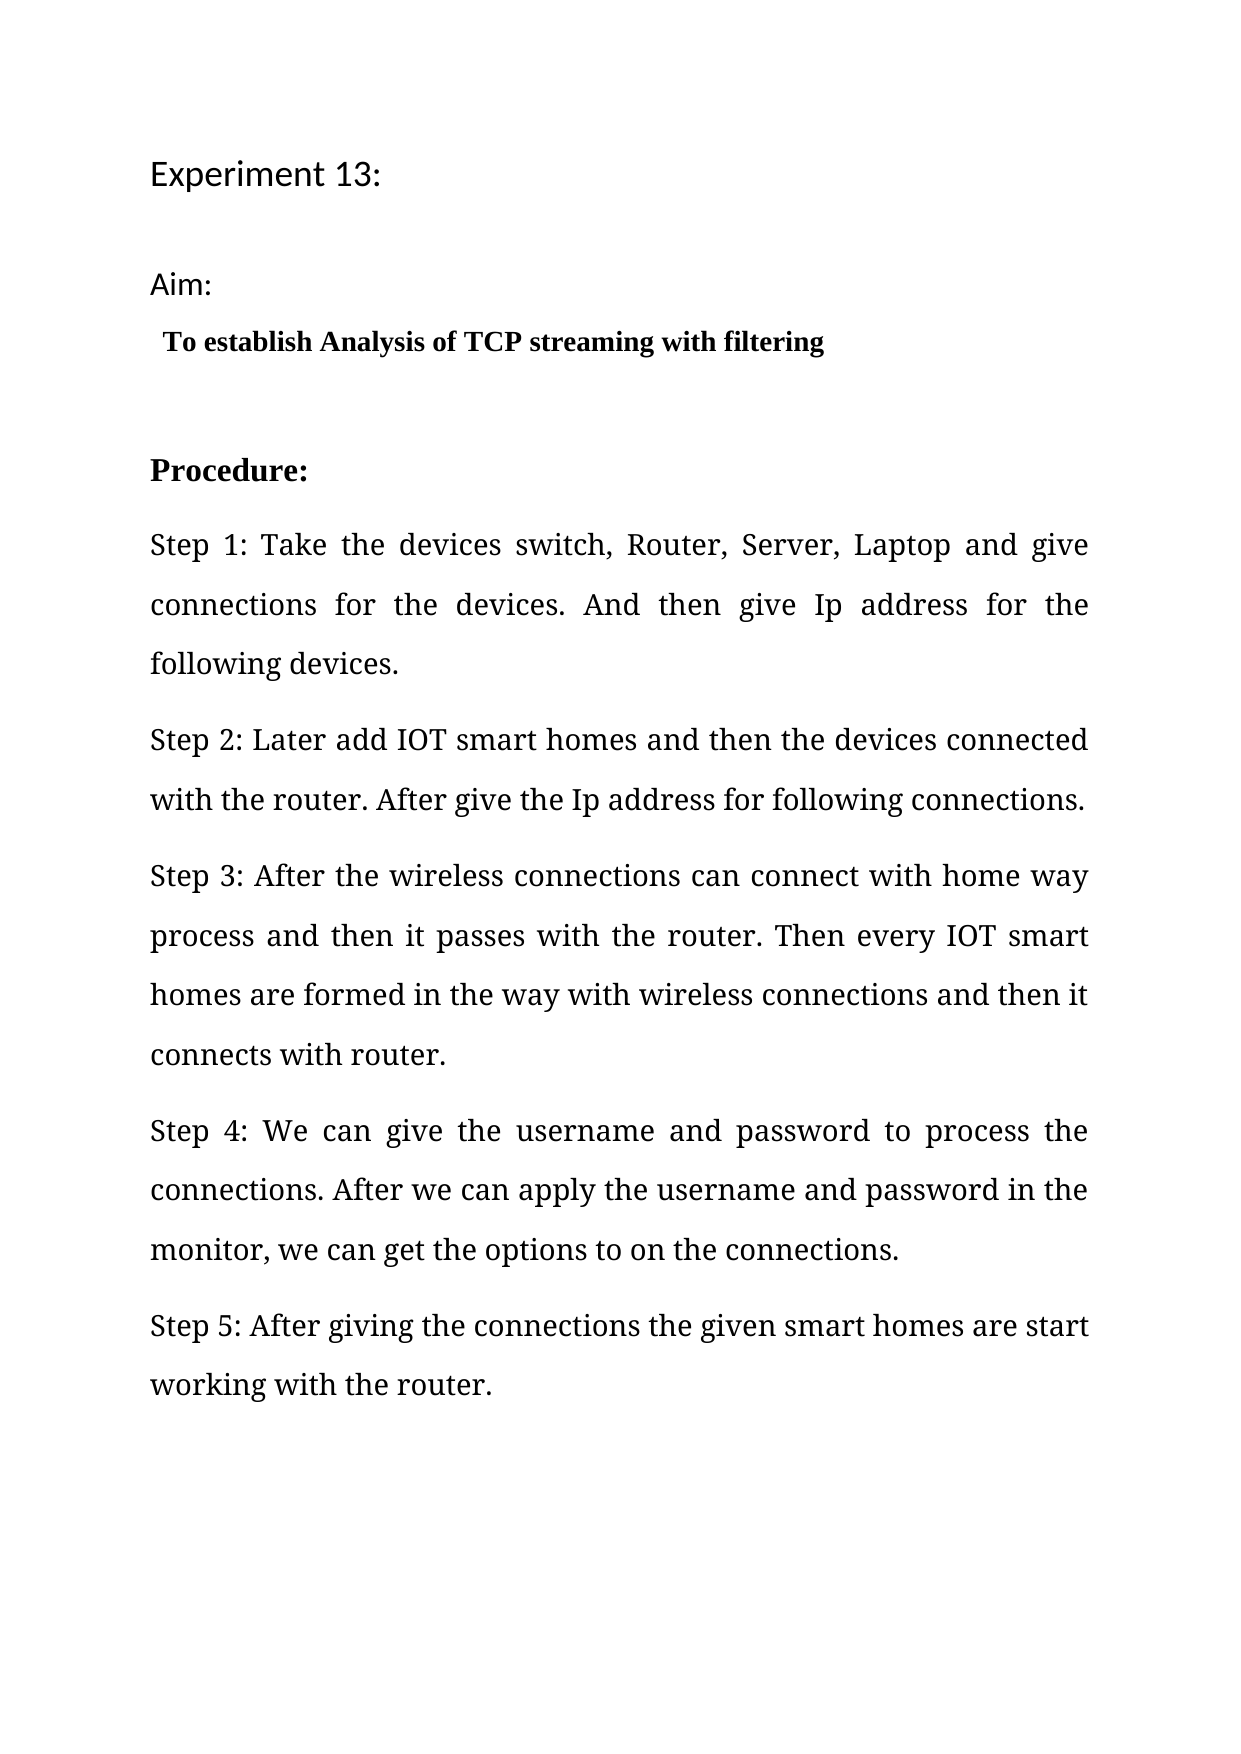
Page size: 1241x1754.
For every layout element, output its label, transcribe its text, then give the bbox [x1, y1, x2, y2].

text Procedure: [150, 450, 1090, 489]
text Experiment 13: [150, 150, 1090, 196]
text Step 2: Later add IOT smart homes and then the devices connected with the router. After give the Ip address for following connections. [150, 720, 1090, 819]
text Aim: [150, 263, 1090, 304]
text Step 3: After the wireless connections can connect with home way process and then it passes with the router. Then every IOT smart homes are formed in the way with wireless connections and then it connects with router. [150, 855, 1090, 1073]
text To establish Analysis of TCP streaming with filtering [150, 324, 1090, 357]
text Step 5: After giving the connections the given smart homes are start working with the router. [150, 1305, 1090, 1404]
text Step 4: We can give the username and password to process the connections. After we can apply the username and password in the monitor, we can get the options to on the connections. [150, 1110, 1090, 1268]
text Step 1: Take the devices switch, Router, Server, Laptop and give connections for the devices. And then give Ip address for the following devices. [150, 524, 1090, 683]
